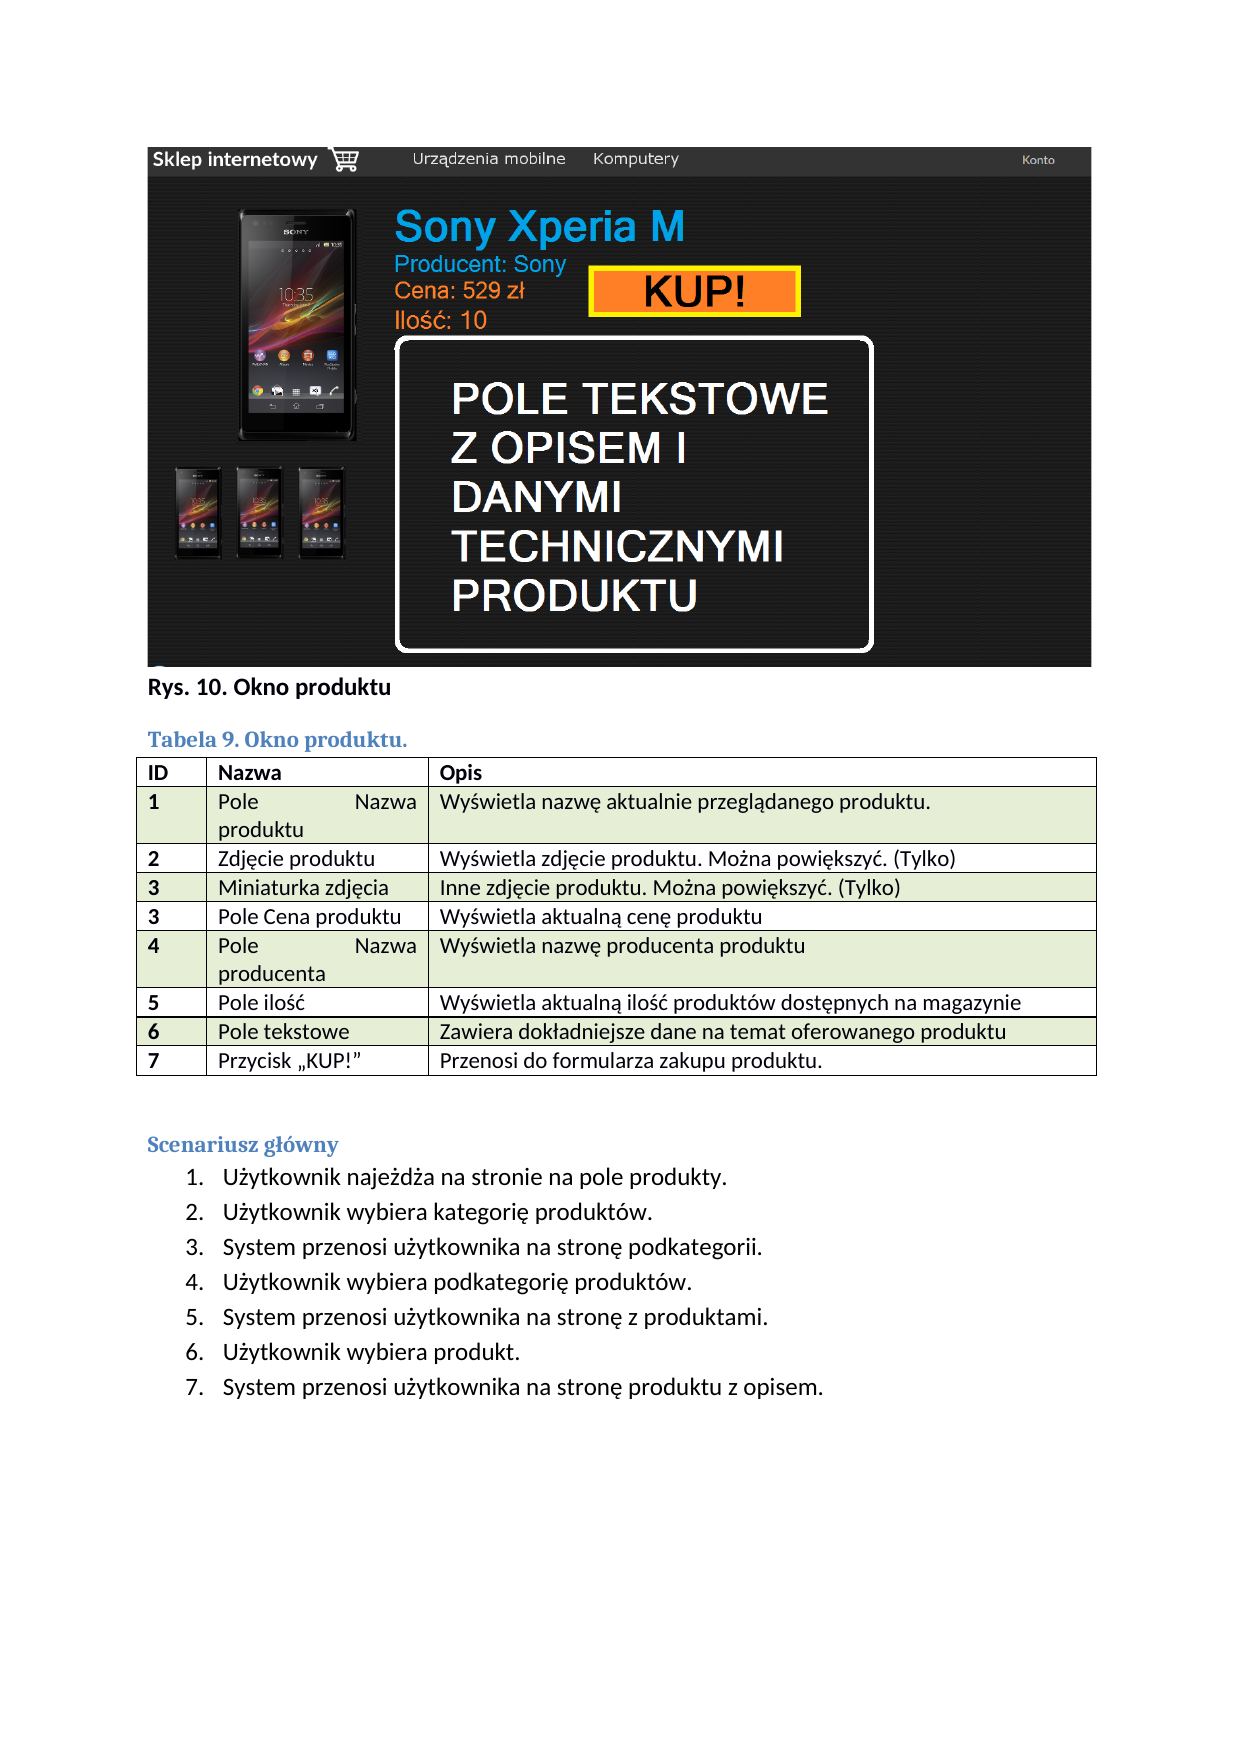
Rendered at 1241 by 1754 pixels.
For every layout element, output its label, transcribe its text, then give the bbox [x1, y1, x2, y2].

table_cell Wyświetla nazwę producenta produktu [429, 931, 1096, 987]
table_cell 1 [137, 787, 206, 843]
table_cell Przycisk „KUP!” [207, 1046, 428, 1074]
table_cell Miniaturka zdjęcia [207, 873, 428, 901]
list Użytkownik wybiera podkategorię produktów. [185, 1267, 1093, 1297]
table_cell Zdjęcie produktu [207, 844, 428, 872]
table_cell Wyświetla aktualną ilość produktów dostępnych na magazynie [429, 988, 1096, 1016]
list Użytkownik wybiera produkt. [185, 1337, 1093, 1367]
table_cell Pole tekstowe [207, 1018, 428, 1045]
list System przenosi użytkownika na stronę podkategorii. [185, 1232, 1093, 1262]
picture [147, 147, 1092, 667]
table_header Opis [429, 758, 1096, 786]
list System przenosi użytkownika na stronę produktu z opisem. [185, 1372, 1093, 1402]
table_cell Wyświetla zdjęcie produktu. Można powiększyć. (Tylko) [429, 844, 1096, 872]
table_cell 5 [137, 988, 206, 1016]
table_header Nazwa [207, 758, 428, 786]
table_cell Pole Cena produktu [207, 902, 428, 930]
table_cell Pole ilość [207, 988, 428, 1016]
table_cell 4 [137, 931, 206, 987]
table_cell Zawiera dokładniejsze dane na temat oferowanego produktu [429, 1018, 1096, 1045]
table_cell Pole Nazwa produktu [207, 787, 428, 843]
table_cell 6 [137, 1018, 206, 1045]
subtitle Tabela 9. Okno produktu. [148, 727, 1093, 753]
table_cell 2 [137, 844, 206, 872]
list System przenosi użytkownika na stronę z produktami. [185, 1302, 1093, 1332]
list Użytkownik wybiera kategorię produktów. [185, 1197, 1093, 1227]
table_cell 3 [137, 902, 206, 930]
table_cell Pole Nazwa producenta [207, 931, 428, 987]
table_cell Inne zdjęcie produktu. Można powiększyć. (Tylko) [429, 873, 1096, 901]
table_cell Wyświetla aktualną cenę produktu [429, 902, 1096, 930]
table_cell Przenosi do formularza zakupu produktu. [429, 1046, 1096, 1074]
table_header ID [137, 758, 206, 786]
table_cell 3 [137, 873, 206, 901]
subtitle Scenariusz główny [148, 1131, 1093, 1158]
table_cell Wyświetla nazwę aktualnie przeglądanego produktu. [429, 787, 1096, 843]
table_cell 7 [137, 1046, 206, 1074]
list Użytkownik najeżdża na stronie na pole produkty. [185, 1162, 1093, 1192]
